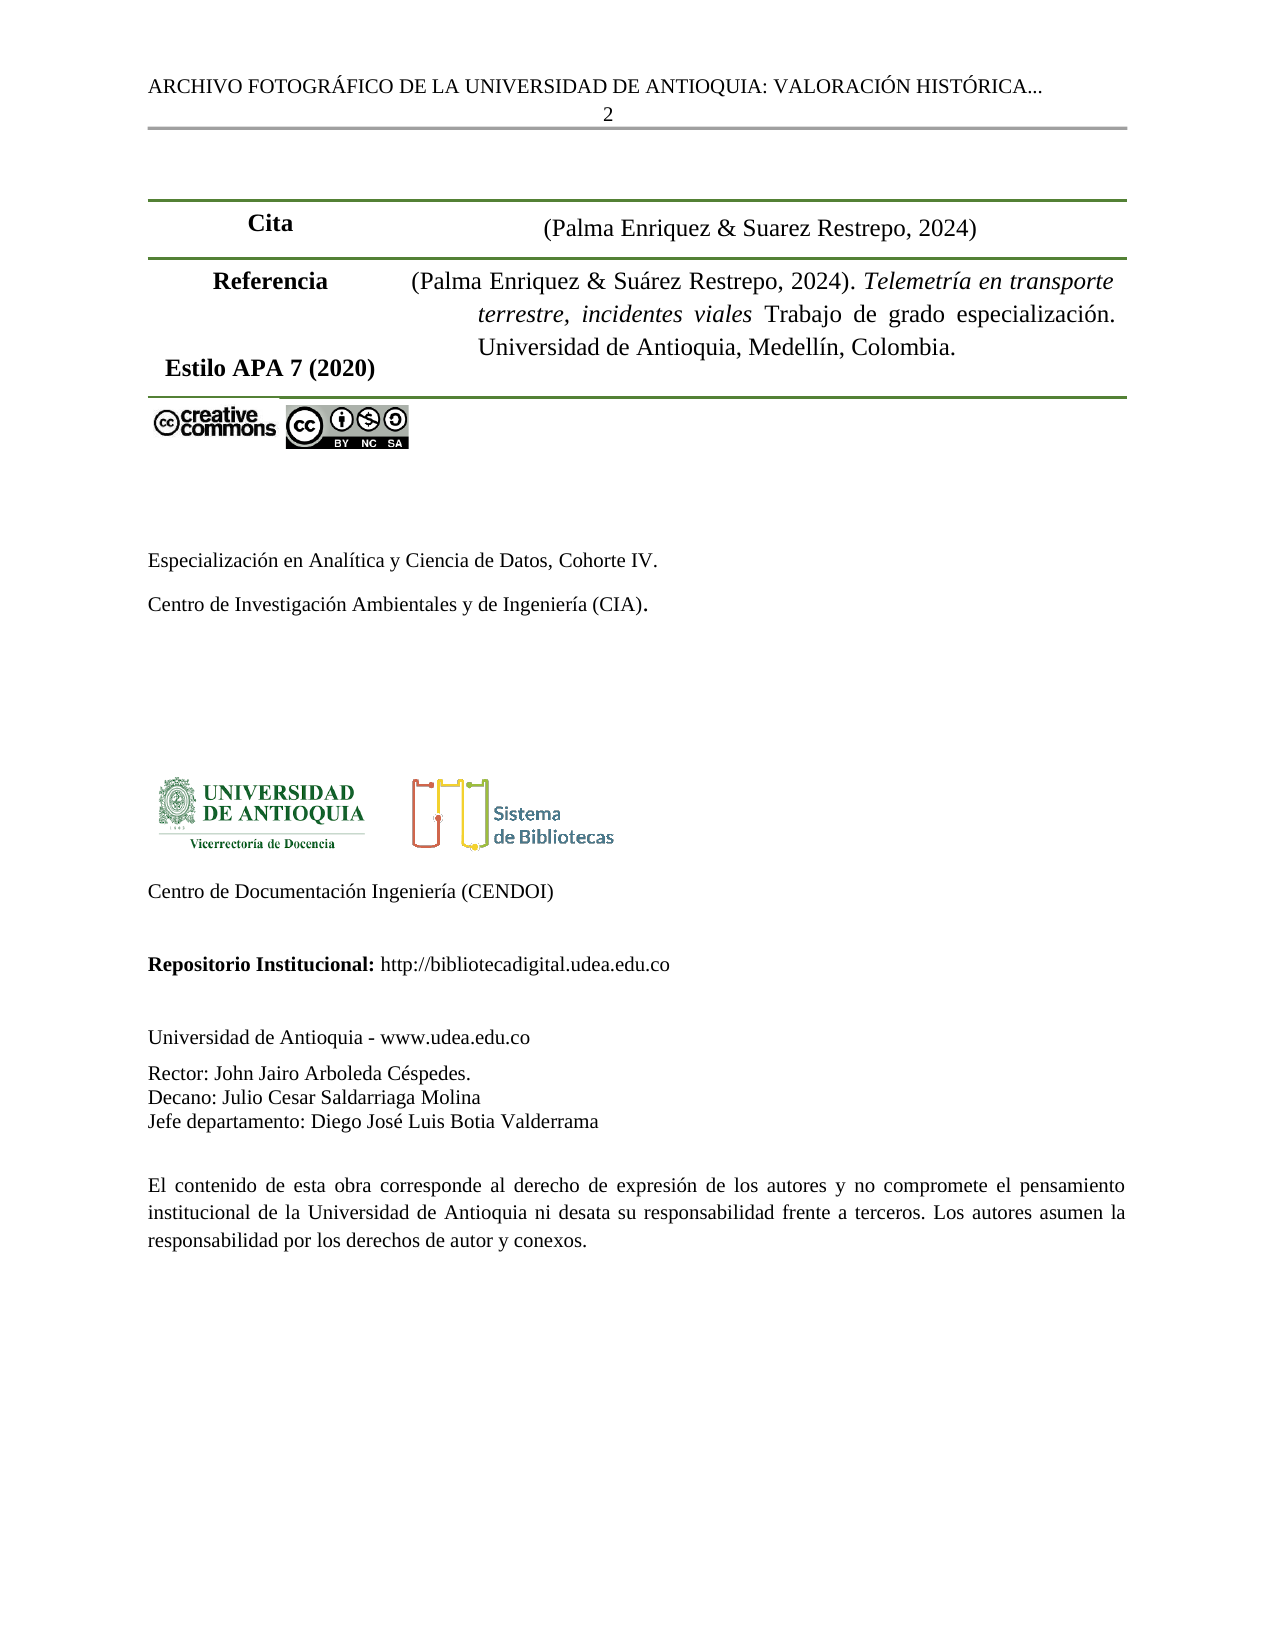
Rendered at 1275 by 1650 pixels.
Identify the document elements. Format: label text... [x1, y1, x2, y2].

text Jefe departamento: Diego José Luis Botia Valderrama [148, 1109, 1127, 1133]
table_cell Referencia Estilo APA 7 (2020) [148, 260, 393, 396]
picture [158, 777, 365, 852]
text Centro de Investigación Ambientales y de Ingeniería (CIA). [148, 588, 1127, 616]
picture [285, 405, 409, 449]
picture [147, 398, 280, 449]
picture [410, 777, 616, 853]
table_header [148, 777, 399, 866]
text Rector: John Jairo Arboleda Céspedes. [148, 1061, 1127, 1085]
table_header Cita [148, 202, 393, 257]
table_header (Palma Enriquez & Suarez Restrepo, 2024) [393, 202, 1127, 257]
text Centro de Documentación Ingeniería (CENDOI) [148, 879, 1127, 903]
table_header [399, 777, 635, 866]
table_cell . Telemetría en transporte terrestre, incidentes viales Trabajo de grado especialización. Universidad de Antioquia, Medellín, Colombia. [393, 260, 1127, 396]
text Universidad de Antioquia - www.udea.edu.co [148, 1025, 1127, 1049]
text El contenido de esta obra corresponde al derecho de expresión de los autores y no compromete el pensamiento institucional de la Universidad de Antioquia ni desata su responsabilidad frente a terceros. Los autores asumen la responsabilidad por los derechos de autor y conexos. [148, 1172, 1127, 1252]
text Especialización en Analítica y Ciencia de Datos, Cohorte IV. [148, 548, 1127, 572]
text Decano: Julio Cesar Saldarriaga Molina [148, 1085, 1127, 1109]
text Repositorio Institucional: http://bibliotecadigital.udea.edu.co [148, 952, 1127, 976]
